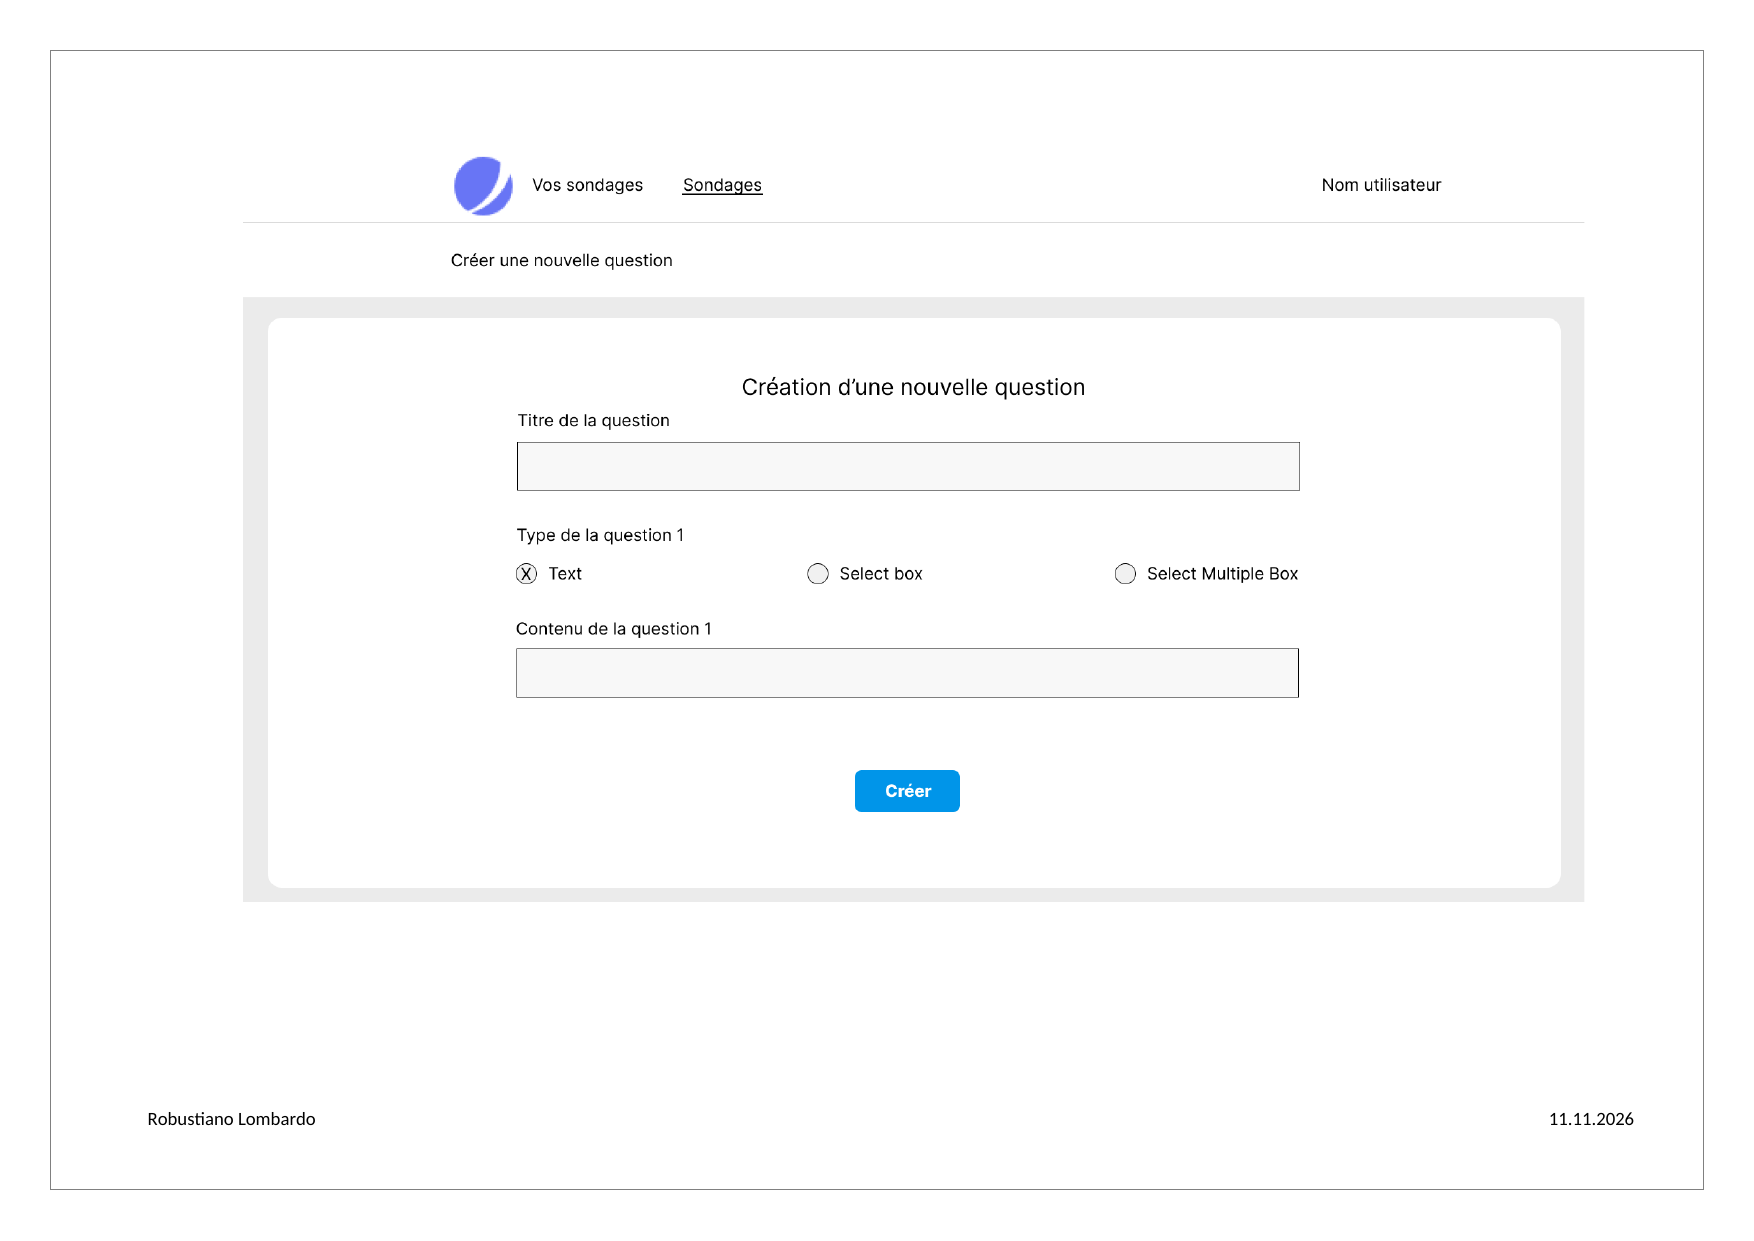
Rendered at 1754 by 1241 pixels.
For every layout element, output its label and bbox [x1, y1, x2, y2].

picture [243, 147, 1585, 902]
